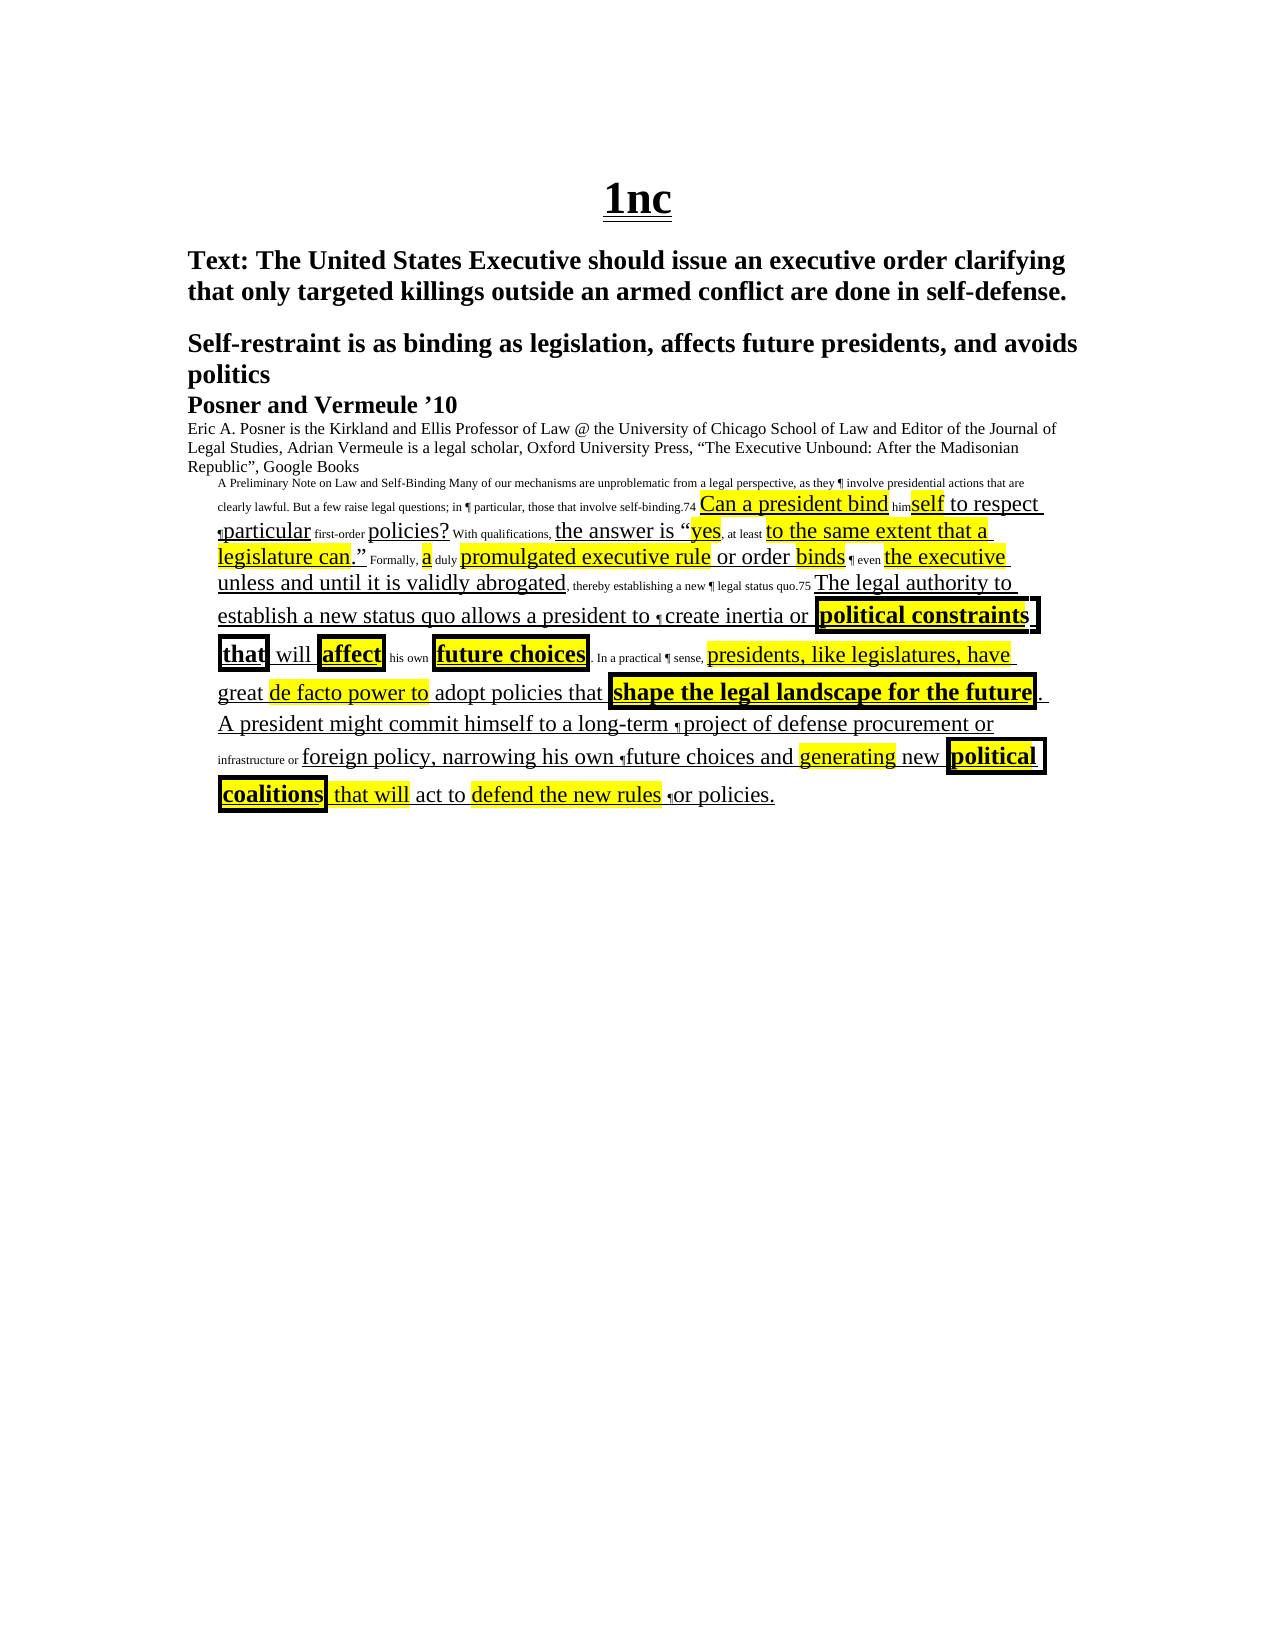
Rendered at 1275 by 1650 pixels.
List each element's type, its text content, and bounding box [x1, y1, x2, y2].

text Posner and Vermeule ’10 [187, 390, 1087, 418]
text A Preliminary Note on Law and Self-Binding Many of our mechanisms are unproblematic from a legal perspective, as they ¶ involve presidential actions that are clearly lawful. But a few raise legal questions; in ¶ particular, those that involve self-binding.74 Can a president bind himself to respect ¶particular first-order policies? With qualifications, the answer is “yes, at least to the same extent that a legislature can.” Formally, a duly promulgated executive rule or order binds ¶ even the executive unless and until it is validly abrogated, thereby establishing a new ¶ legal status quo.75 The legal authority to establish a new status quo allows a president to ¶ create inertia or political constraints that will affect his own future choices. In a practical ¶ sense, presidents, like legislatures, have great de facto power to adopt policies that shape the legal landscape for the future. A president might commit himself to a long-term ¶ project of defense procurement or infrastructure or foreign policy, narrowing his own ¶future choices and generating new political coalitions that will act to defend the new rules ¶or policies. [217, 476, 1057, 813]
subtitle 1nc [187, 171, 1087, 223]
subtitle Text: The United States Executive should issue an executive order clarifying that only targeted killings outside an armed conflict are done in self-defense. [187, 244, 1087, 307]
text Eric A. Posner is the Kirkland and Ellis Professor of Law @ the University of Chicago School of Law and Editor of the Journal of Legal Studies, Adrian Vermeule is a legal scholar, Oxford University Press, “The Executive Unbound: After the Madisonian Republic”, Google Books [187, 418, 1057, 476]
subtitle Self-restraint is as binding as legislation, affects future presidents, and avoids politics [187, 327, 1087, 390]
